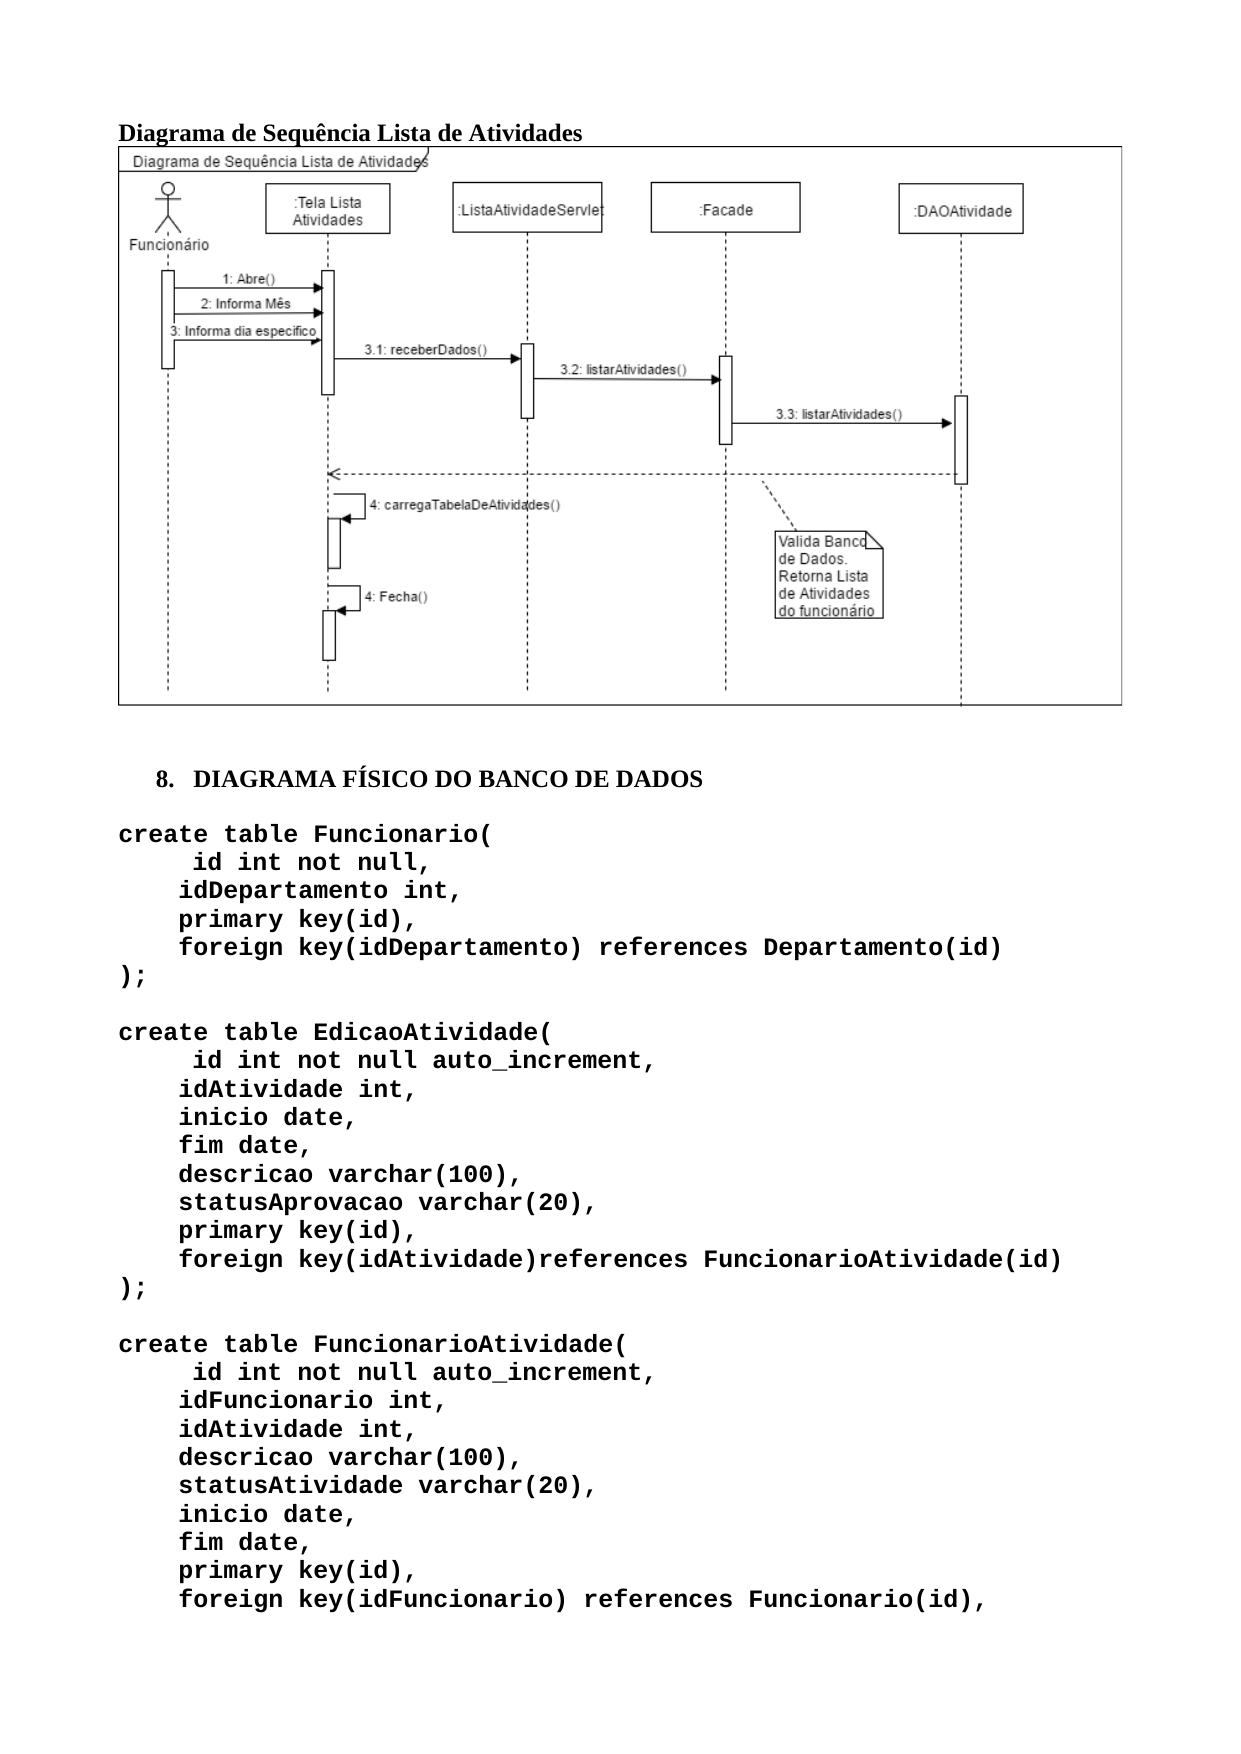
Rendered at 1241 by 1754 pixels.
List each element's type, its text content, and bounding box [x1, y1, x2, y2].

text descricao varchar(100), [118, 1161, 1122, 1190]
text fim date, [118, 1530, 1122, 1558]
text inicio date, [118, 1501, 1122, 1530]
text create table Funcionario( [118, 821, 1122, 850]
text foreign key(idAtividade)references FuncionarioAtividade(id) [118, 1246, 1122, 1275]
picture [118, 146, 1123, 707]
text id int not null auto_increment, [118, 1360, 1122, 1388]
text inicio date, [118, 1105, 1122, 1133]
text fim date, [118, 1133, 1122, 1161]
text ); [118, 963, 1122, 991]
text ); [118, 1275, 1122, 1303]
text id int not null auto_increment, [118, 1048, 1122, 1076]
text idAtividade int, [118, 1076, 1122, 1105]
text id int not null, [118, 850, 1122, 878]
text primary key(id), [118, 1558, 1122, 1586]
text foreign key(idDepartamento) references Departamento(id) [118, 935, 1122, 963]
text primary key(id), [118, 906, 1122, 935]
text idAtividade int, [118, 1416, 1122, 1445]
text idDepartamento int, [118, 878, 1122, 906]
text foreign key(idFuncionario) references Funcionario(id), [118, 1586, 1122, 1615]
text Diagrama de Sequência Lista de Atividades [118, 118, 1122, 146]
text primary key(id), [118, 1218, 1122, 1246]
text idFuncionario int, [118, 1388, 1122, 1416]
text statusAprovacao varchar(20), [118, 1190, 1122, 1218]
text descricao varchar(100), [118, 1445, 1122, 1473]
text statusAtividade varchar(20), [118, 1473, 1122, 1501]
list DIAGRAMA FÍSICO DO BANCO DE DADOS [156, 764, 1122, 793]
text create table FuncionarioAtividade( [118, 1331, 1122, 1360]
text create table EdicaoAtividade( [118, 1020, 1122, 1048]
